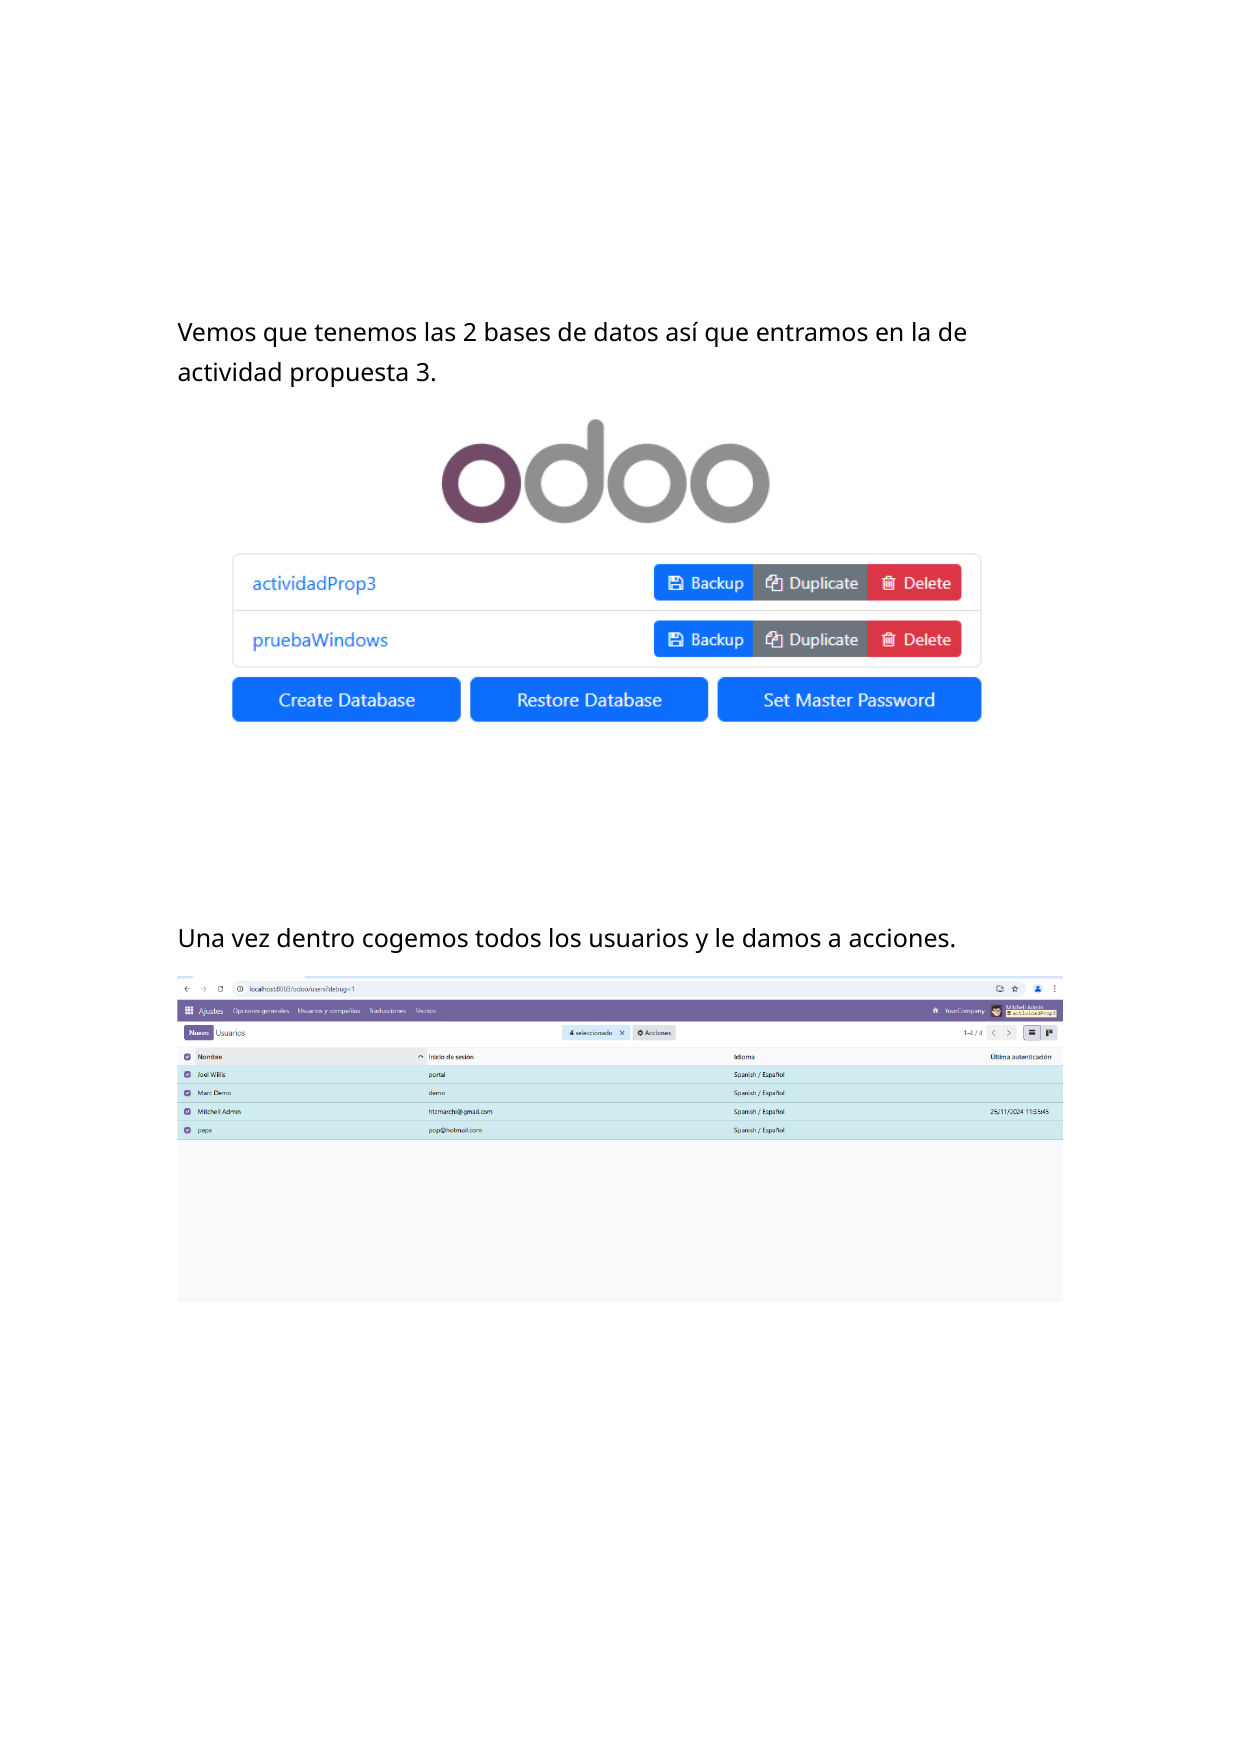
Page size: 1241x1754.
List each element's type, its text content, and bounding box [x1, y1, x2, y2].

picture [177, 976, 1063, 1302]
picture [177, 410, 1063, 843]
text Vemos que tenemos las 2 bases de datos así que entramos en la de actividad propuesta 3. [177, 315, 1063, 388]
text Una vez dentro cogemos todos los usuarios y le damos a acciones. [177, 921, 1063, 955]
